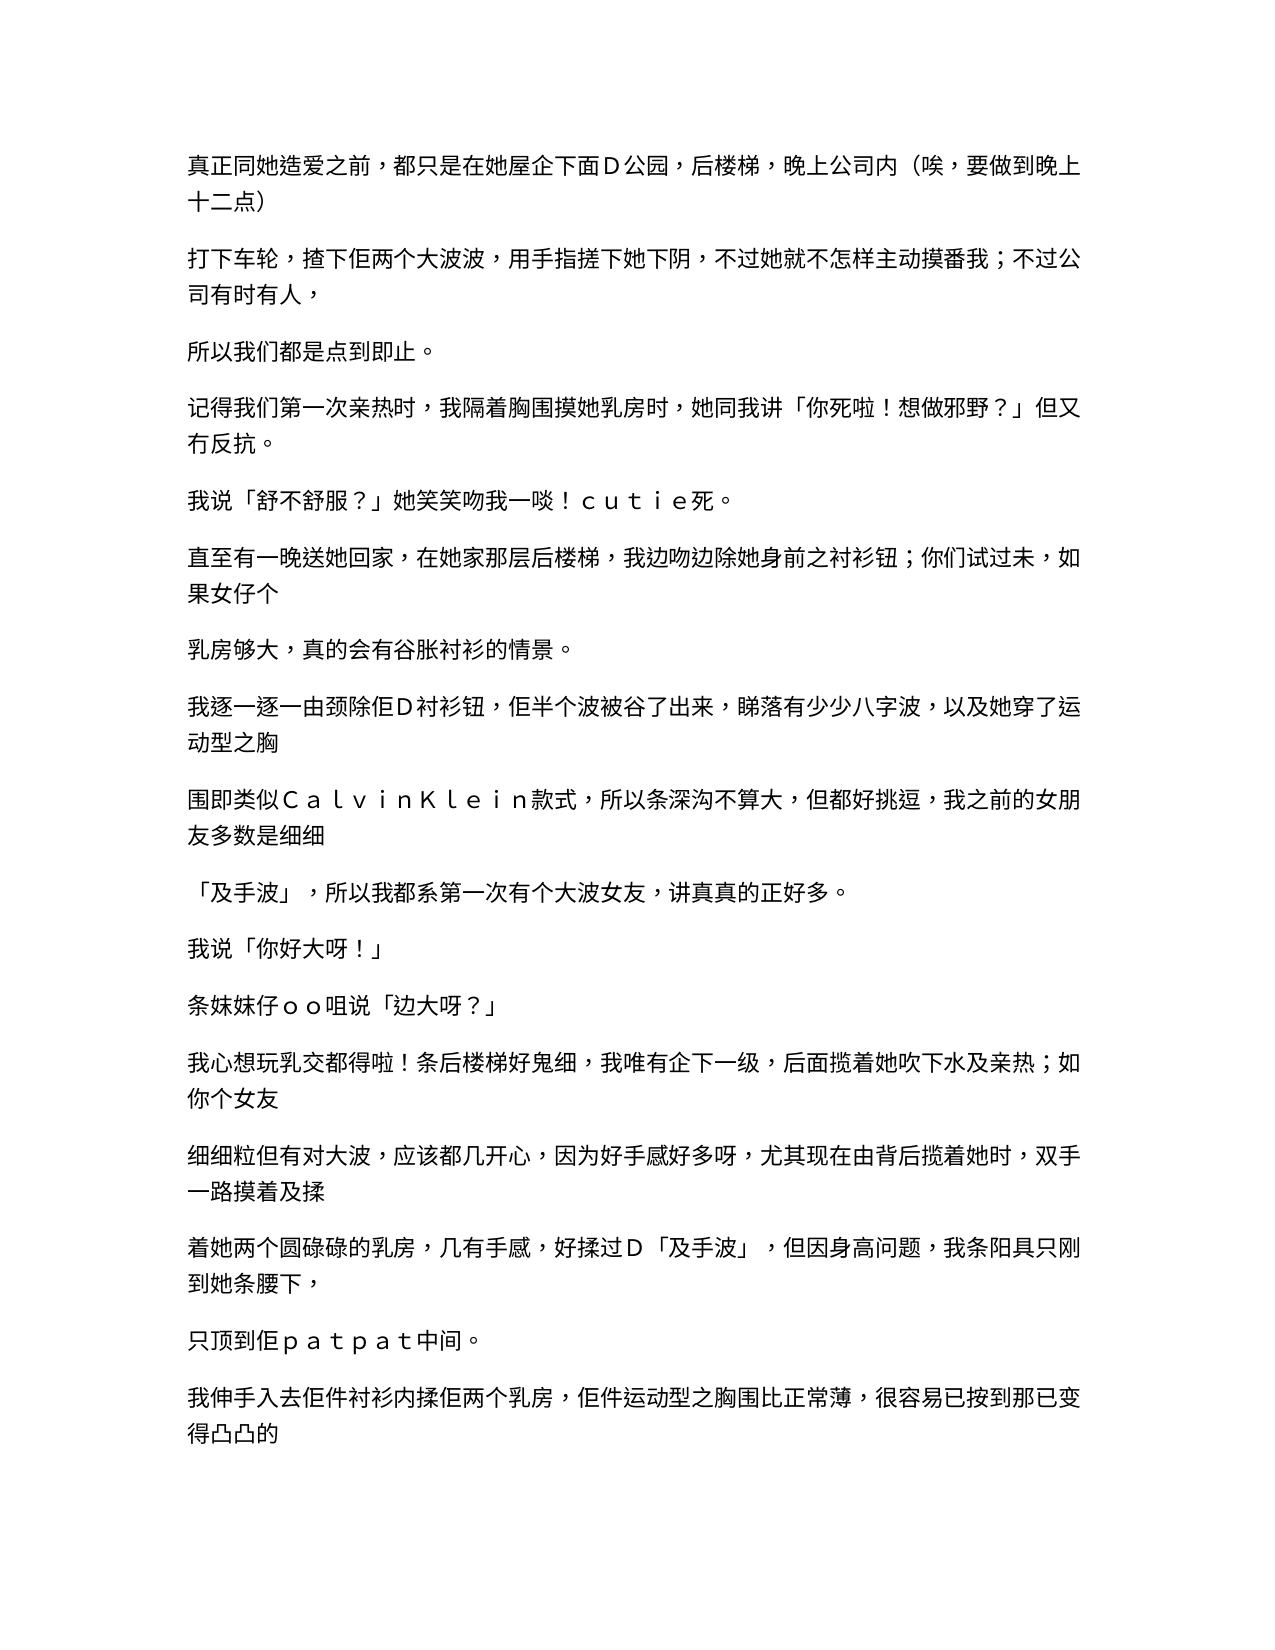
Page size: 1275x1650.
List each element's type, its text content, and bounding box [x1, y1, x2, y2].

text 着她两个圆碌碌的乳房，几有手感，好揉过Ｄ「及手波」，但因身高问题，我条阳具只刚到她条腰下， [187, 1232, 1087, 1299]
text 直至有一晚送她回家，在她家那层后楼梯，我边吻边除她身前之衬衫钮；你们试过未，如果女仔个 [187, 542, 1087, 609]
text 我伸手入去佢件衬衫内揉佢两个乳房，佢件运动型之胸围比正常薄，很容易已按到那已变得凸凸的 [187, 1382, 1087, 1449]
text 我说「你好大呀！」 [187, 933, 1087, 964]
text 记得我们第一次亲热时，我隔着胸围摸她乳房时，她同我讲「你死啦！想做邪野？」但又冇反抗。 [187, 392, 1087, 459]
text 我心想玩乳交都得啦！条后楼梯好鬼细，我唯有企下一级，后面揽着她吹下水及亲热；如你个女友 [187, 1047, 1087, 1114]
text 「及手波」，所以我都系第一次有个大波女友，讲真真的正好多。 [187, 877, 1087, 908]
text 条妺妺仔ｏｏ咀说「边大呀？」 [187, 990, 1087, 1021]
text 打下车轮，揸下佢两个大波波，用手指搓下她下阴，不过她就不怎样主动摸番我；不过公司有时有人， [187, 243, 1087, 310]
text 真正同她造爱之前，都只是在她屋企下面Ｄ公园，后楼梯，晚上公司内（唉，要做到晚上十二点） [187, 150, 1087, 217]
text 细细粒但有对大波，应该都几开心，因为好手感好多呀，尤其现在由背后揽着她时，双手一路摸着及揉 [187, 1139, 1087, 1207]
text 围即类似ＣａｌｖｉｎＫｌｅｉｎ款式，所以条深沟不算大，但都好挑逗，我之前的女朋友多数是细细 [187, 784, 1087, 851]
text 我说「舒不舒服？」她笑笑吻我一啖！ｃｕｔｉｅ死。 [187, 485, 1087, 516]
text 只顶到佢ｐａｔｐａｔ中间。 [187, 1325, 1087, 1356]
text 乳房够大，真的会有谷胀衬衫的情景。 [187, 634, 1087, 666]
text 所以我们都是点到即止。 [187, 335, 1087, 367]
text 我逐一逐一由颈除佢Ｄ衬衫钮，佢半个波被谷了出来，睇落有少少八字波，以及她穿了运动型之胸 [187, 691, 1087, 758]
